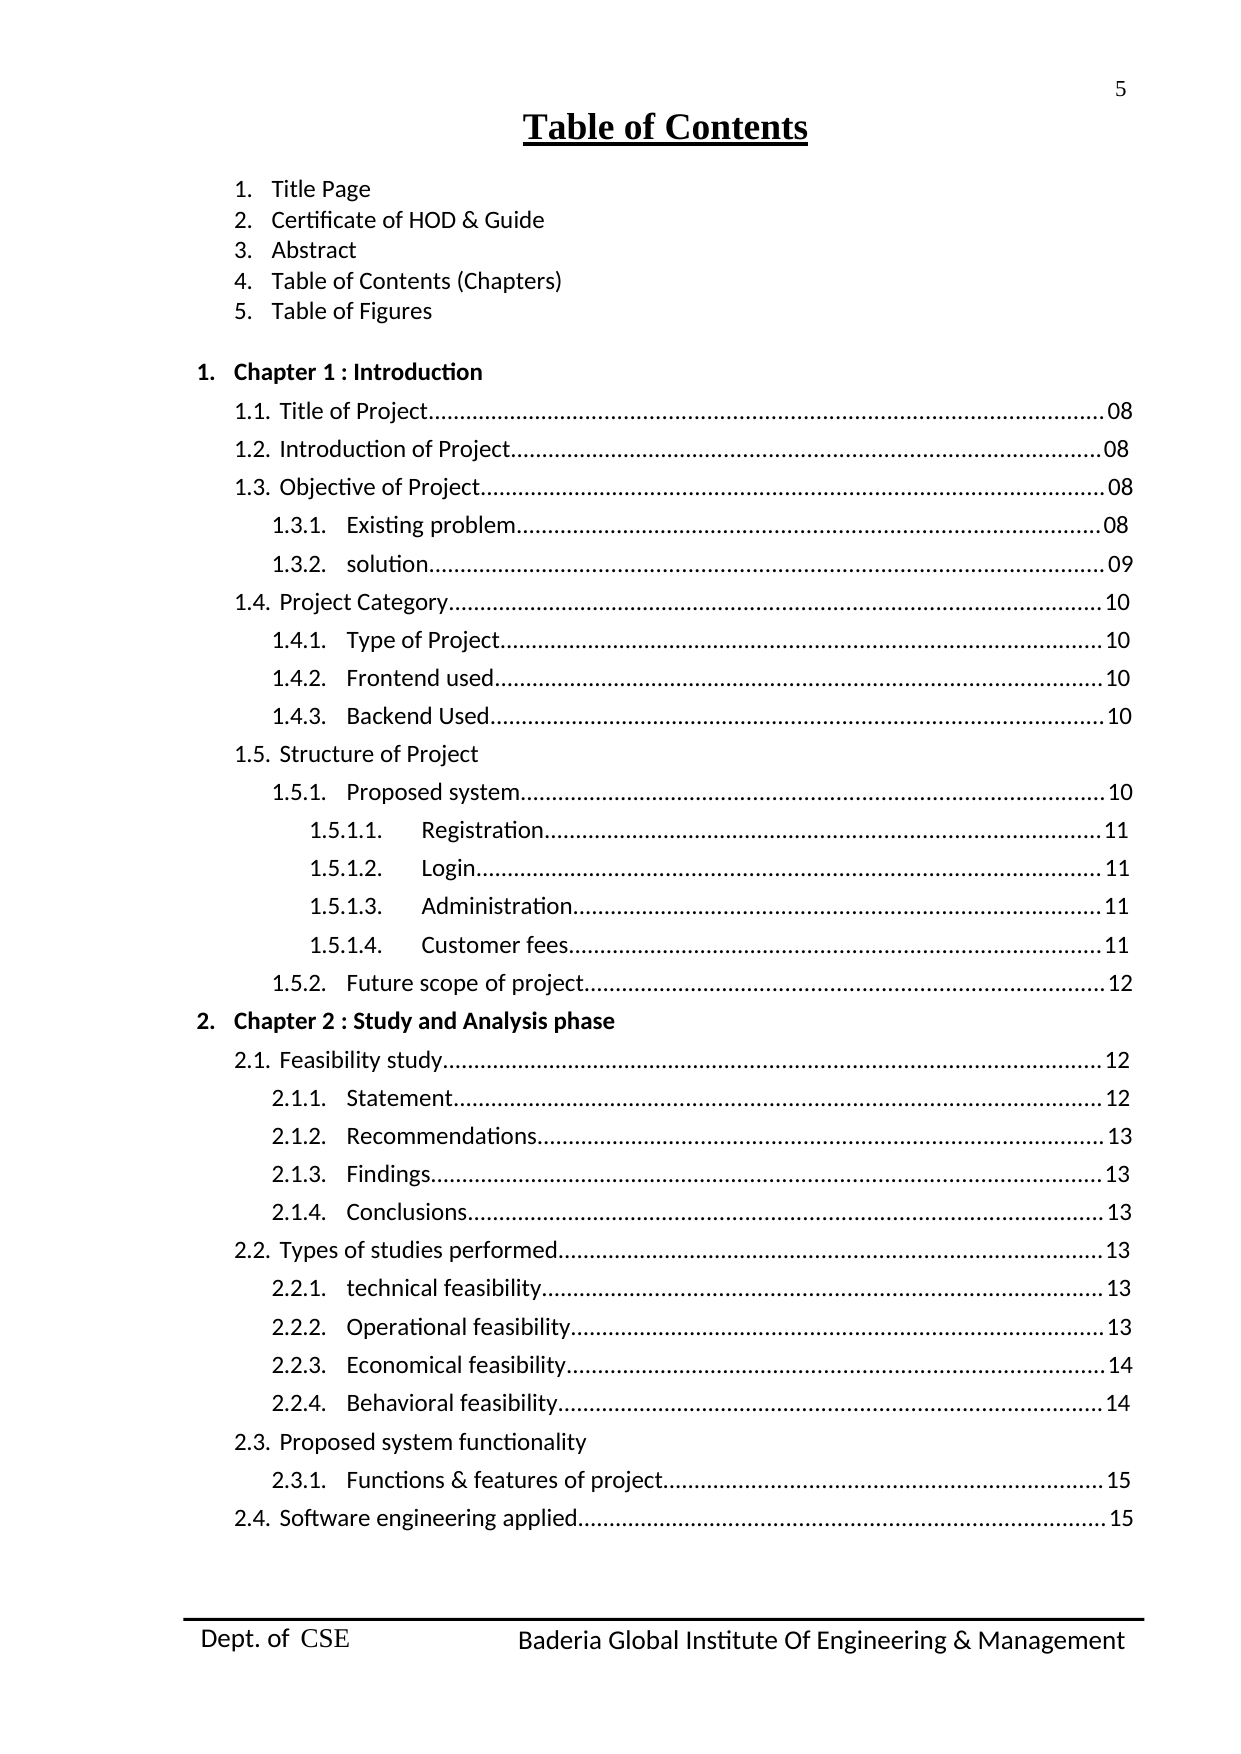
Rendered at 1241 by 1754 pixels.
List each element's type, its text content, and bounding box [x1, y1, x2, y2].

list Findings 13 [271, 1158, 1186, 1188]
list Conclusions 13 [271, 1196, 1186, 1227]
list Title of Project 08 [234, 395, 1186, 426]
list Project Category 10 [234, 586, 1186, 616]
list Customer fees 11 [309, 929, 1186, 959]
list Backend Used 10 [271, 700, 1186, 730]
text Table of Contents [240, 104, 1091, 148]
list Structure of Project [234, 738, 1186, 768]
list Frontend used 10 [271, 662, 1186, 693]
list Chapter 2 : Study and Analysis phase [196, 1005, 1186, 1036]
list Certificate of HOD & Guide [234, 204, 1186, 234]
list Feasibility study 12 [234, 1044, 1186, 1074]
list Operational feasibility 13 [271, 1311, 1186, 1342]
list Behavioral feasibility 14 [271, 1387, 1186, 1418]
list Recommendations 13 [271, 1120, 1186, 1150]
list Objective of Project 08 [234, 471, 1186, 502]
list Type of Project 10 [271, 624, 1186, 654]
list Administration 11 [309, 891, 1186, 921]
list Types of studies performed 13 [234, 1234, 1186, 1265]
list Title Page [234, 173, 1186, 203]
list Login 11 [309, 852, 1186, 883]
list Future scope of project 12 [271, 967, 1186, 998]
list Statement 12 [271, 1082, 1186, 1112]
list Economical feasibility 14 [271, 1349, 1186, 1379]
list Software engineering applied 15 [234, 1502, 1186, 1532]
list Existing problem 08 [271, 509, 1186, 540]
list Registration 11 [309, 814, 1186, 845]
list Functions & features of project 15 [271, 1464, 1186, 1494]
list solution 09 [271, 548, 1186, 578]
list Proposed system 10 [271, 776, 1186, 807]
list Introduction of Project 08 [234, 433, 1186, 464]
list Chapter 1 : Introduction [196, 357, 1186, 387]
list technical feasibility 13 [271, 1272, 1186, 1303]
list Abstract [234, 234, 1186, 265]
list Table of Contents (Chapters) [234, 265, 1186, 295]
list Table of Figures [234, 296, 1186, 326]
list Proposed system functionality [234, 1426, 1186, 1456]
